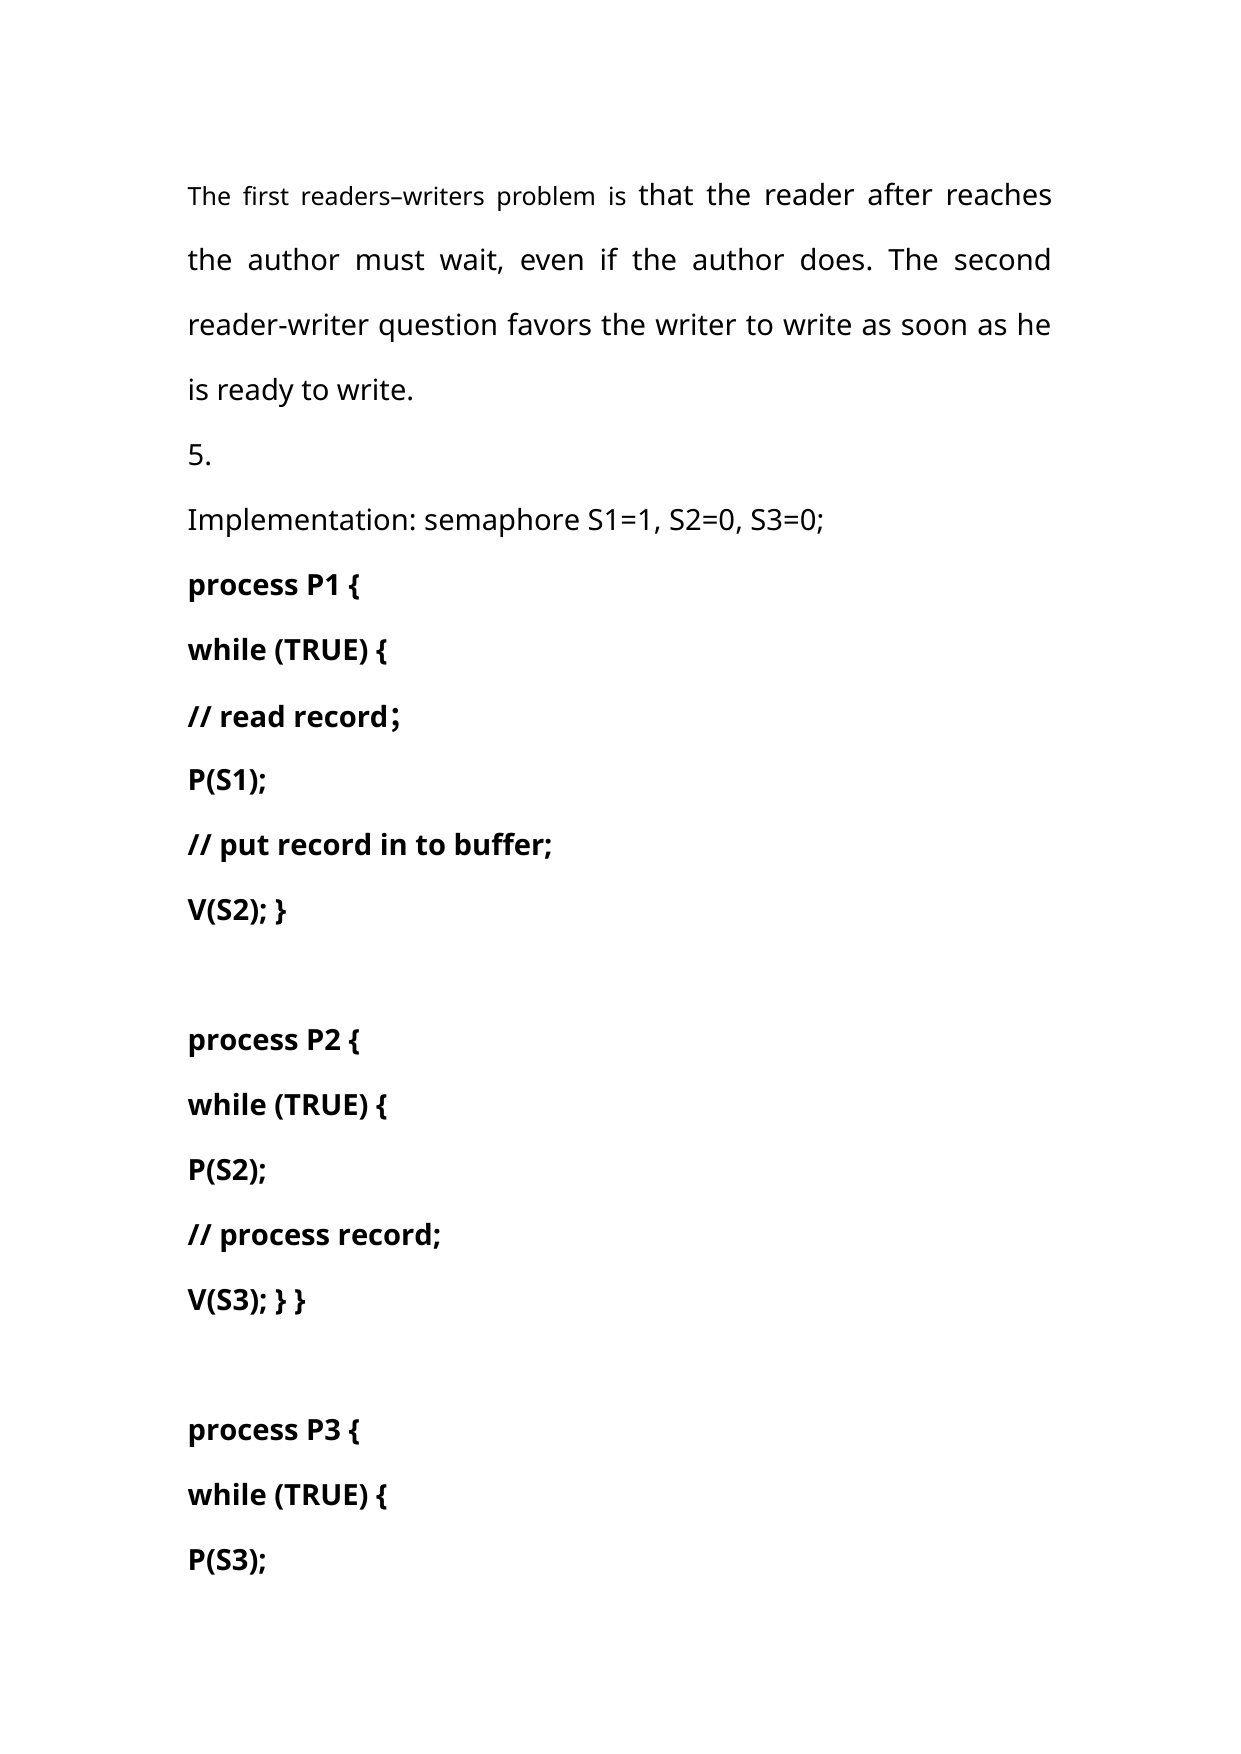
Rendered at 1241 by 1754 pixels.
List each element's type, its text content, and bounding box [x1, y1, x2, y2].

text while (TRUE) { [187, 1072, 1053, 1137]
text V(S3); } } [187, 1267, 1053, 1332]
text while (TRUE) { [187, 1462, 1053, 1527]
text P(S3); [187, 1527, 1053, 1592]
text process P2 { [187, 1007, 1053, 1072]
text while (TRUE) { [187, 617, 1053, 682]
text Implementation: semaphore S1=1, S2=0, S3=0;P(S2); [187, 487, 1053, 552]
list 5. [187, 422, 1053, 487]
text P(S2); [187, 1137, 1053, 1202]
text process P1 { [187, 552, 1053, 617]
list The first readers–writers problem is that the reader after reaches the author must wait, even if the author does. The second reader-writer question favors the writer to write as soon as he is ready to write. [187, 162, 1053, 422]
text process P3 { [187, 1397, 1053, 1462]
text P(S1); [187, 747, 1053, 812]
text V(S2); } [187, 877, 1053, 942]
text // put record in to buffer; [187, 812, 1053, 877]
text // read record； [187, 682, 1053, 747]
text // process record; [187, 1202, 1053, 1267]
